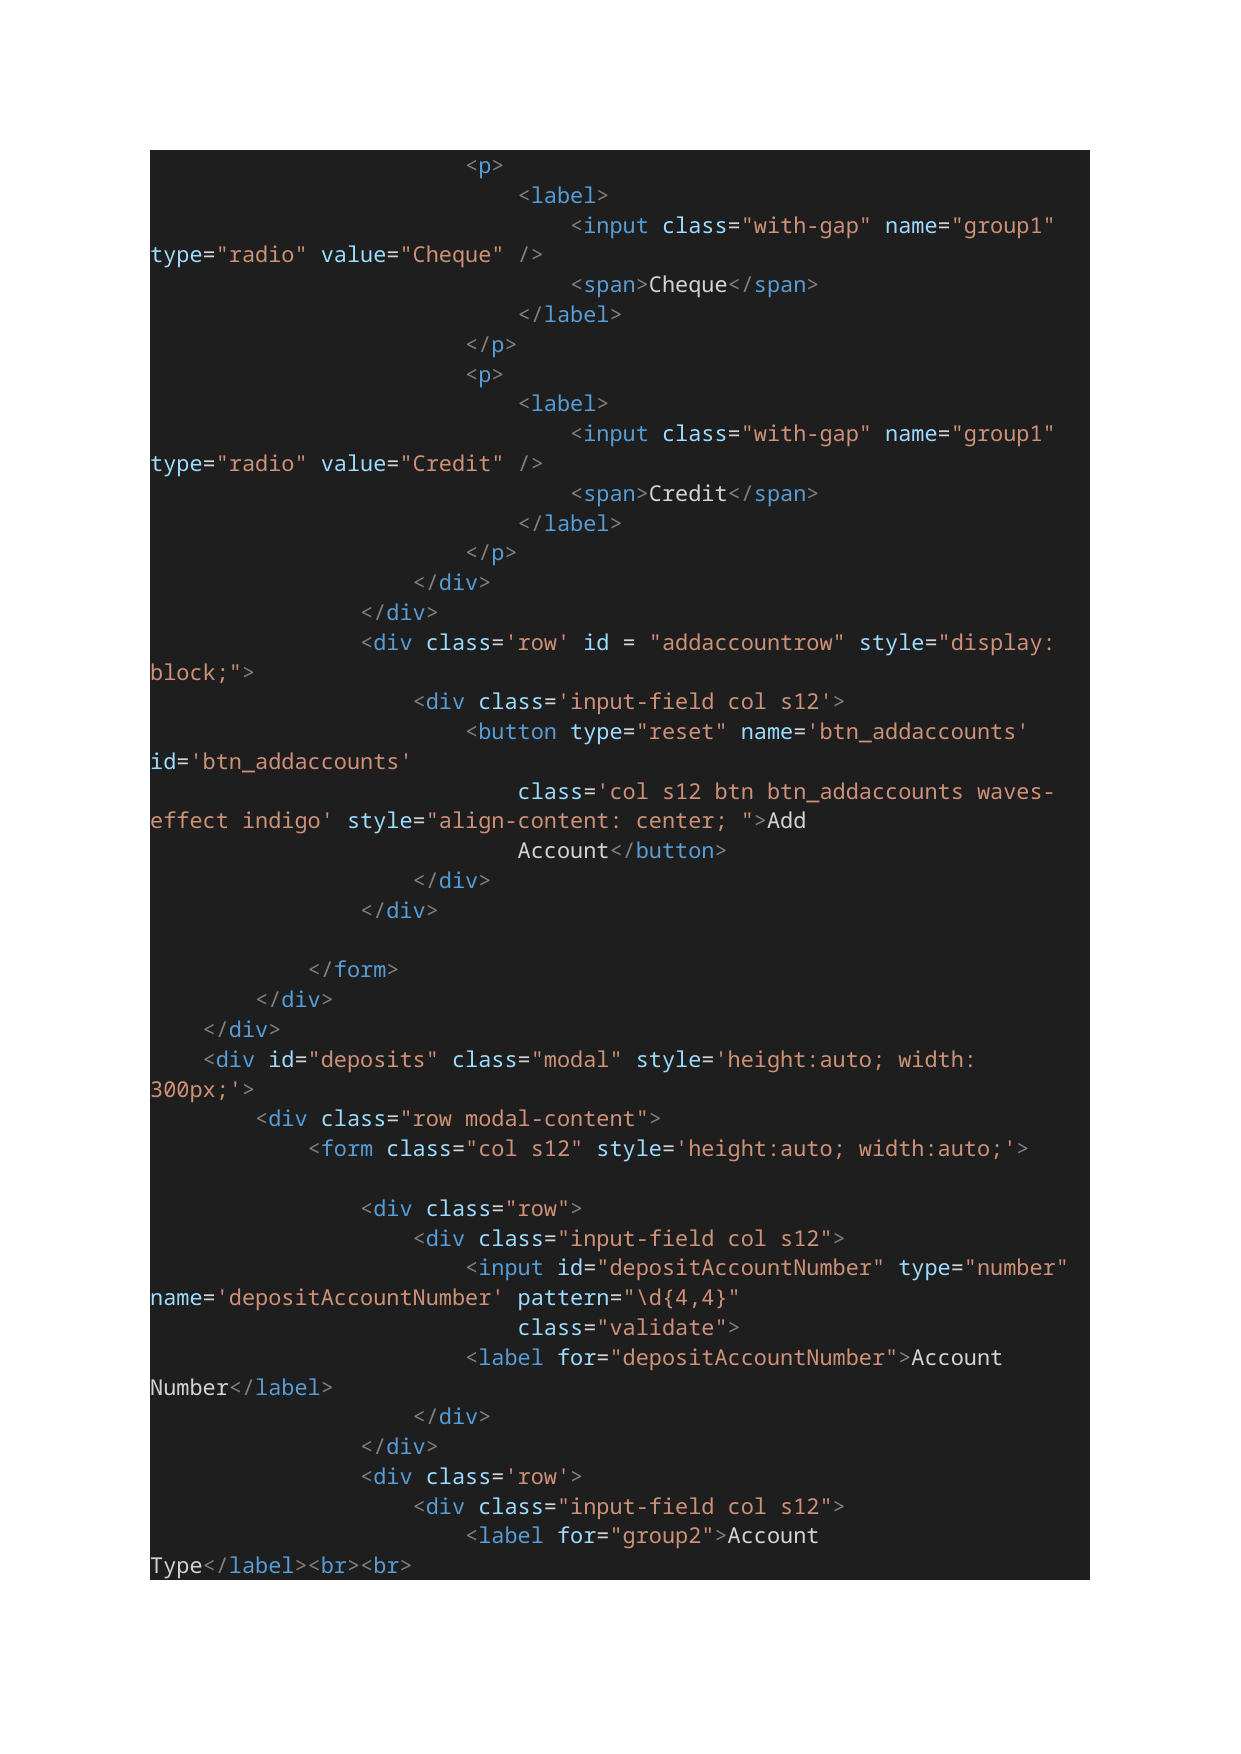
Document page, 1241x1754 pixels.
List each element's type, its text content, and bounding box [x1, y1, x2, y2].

text <div class="input-field col s12"> [150, 1491, 1090, 1520]
text </div> [150, 597, 1090, 627]
text <label for="depositAccountNumber">Account Number</label> [150, 1342, 1090, 1401]
text </form> [150, 954, 1090, 984]
text </div> [150, 1014, 1090, 1044]
text </p> [150, 329, 1090, 358]
text Account</button> [150, 835, 1090, 865]
text <div class="input-field col s12"> [150, 1222, 1090, 1252]
text class="validate"> [150, 1312, 1090, 1342]
text </div> [150, 1431, 1090, 1461]
text <label for="group2">Account Type</label><br><br> [150, 1520, 1090, 1580]
text <div class='row'> [150, 1461, 1090, 1491]
text <div class='row' id = "addaccountrow" style="display: block;"> [150, 627, 1090, 686]
text </div> [150, 865, 1090, 895]
text <div class="row modal-content"> [150, 1103, 1090, 1133]
text <button type="reset" name='btn_addaccounts' id='btn_addaccounts' [150, 716, 1090, 776]
text <input class="with-gap" name="group1" type="radio" value="Cheque" /> [150, 209, 1090, 269]
text </p> [150, 537, 1090, 567]
text class='col s12 btn btn_addaccounts waves-effect indigo' style="align-content: center; ">Add [150, 776, 1090, 835]
text </div> [150, 984, 1090, 1014]
text <span>Credit</span> [150, 478, 1090, 507]
text <div id="deposits" class="modal" style='height:auto; width: 300px;'> [150, 1044, 1090, 1103]
text </label> [150, 507, 1090, 537]
text <div class='input-field col s12'> [150, 686, 1090, 716]
text <p> [150, 358, 1090, 388]
text </div> [150, 895, 1090, 924]
text <span>Cheque</span> [150, 269, 1090, 299]
text <input id="depositAccountNumber" type="number" name='depositAccountNumber' pattern="\d{4,4}" [150, 1252, 1090, 1312]
text <div class="row"> [150, 1193, 1090, 1222]
text <label> [150, 388, 1090, 418]
text </div> [150, 1401, 1090, 1431]
text </div> [150, 567, 1090, 597]
text </label> [150, 299, 1090, 329]
text <form class="col s12" style='height:auto; width:auto;'> [150, 1133, 1090, 1163]
text <label> [150, 180, 1090, 209]
text <p> [150, 150, 1090, 180]
text <input class="with-gap" name="group1" type="radio" value="Credit" /> [150, 418, 1090, 478]
